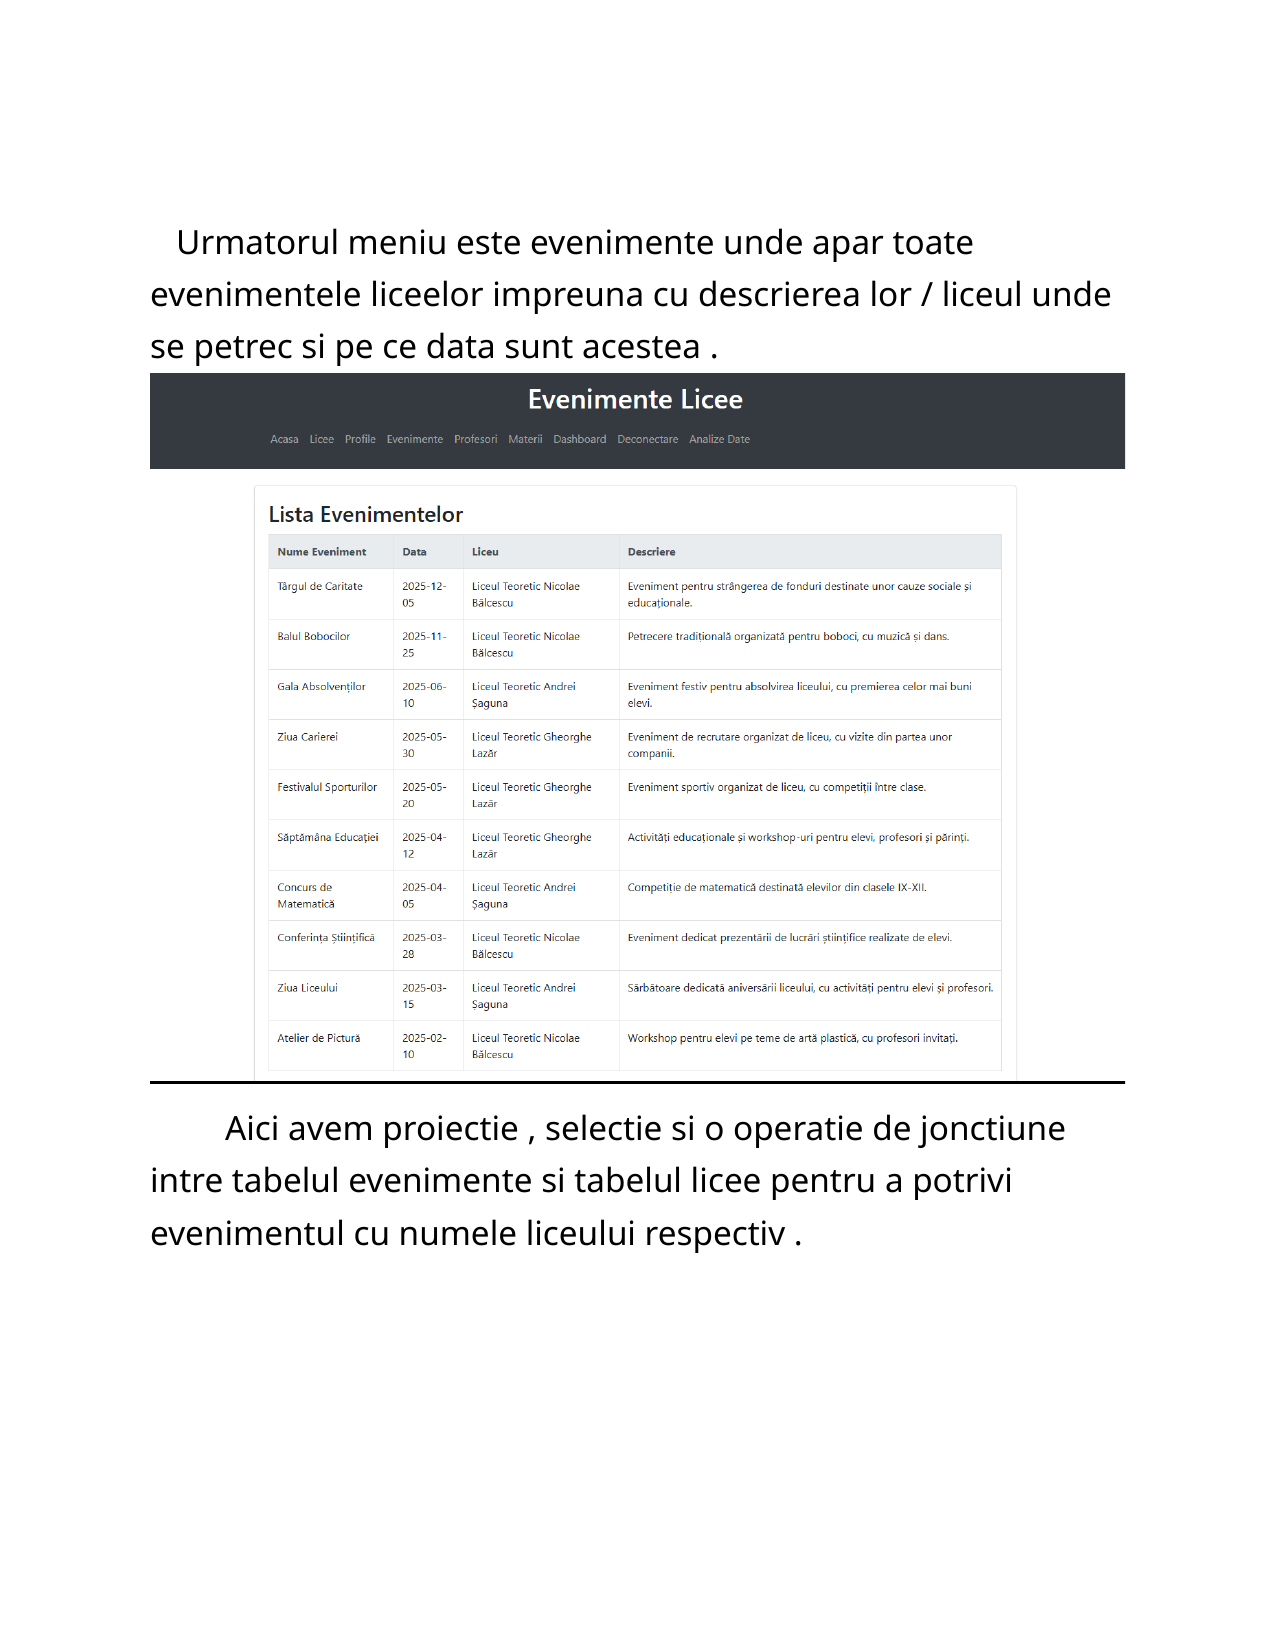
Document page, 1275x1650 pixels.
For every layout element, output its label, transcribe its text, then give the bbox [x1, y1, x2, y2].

text Aici avem proiectie , selectie si o operatie de jonctiune intre tabelul evenimente si tabelul licee pentru a potrivi evenimentul cu numele liceului respectiv . [150, 1105, 1125, 1255]
picture [150, 373, 1125, 1084]
text Urmatorul meniu este evenimente unde apar toate evenimentele liceelor impreuna cu descrierea lor / liceul unde se petrec si pe ce data sunt acestea . [150, 219, 1125, 373]
